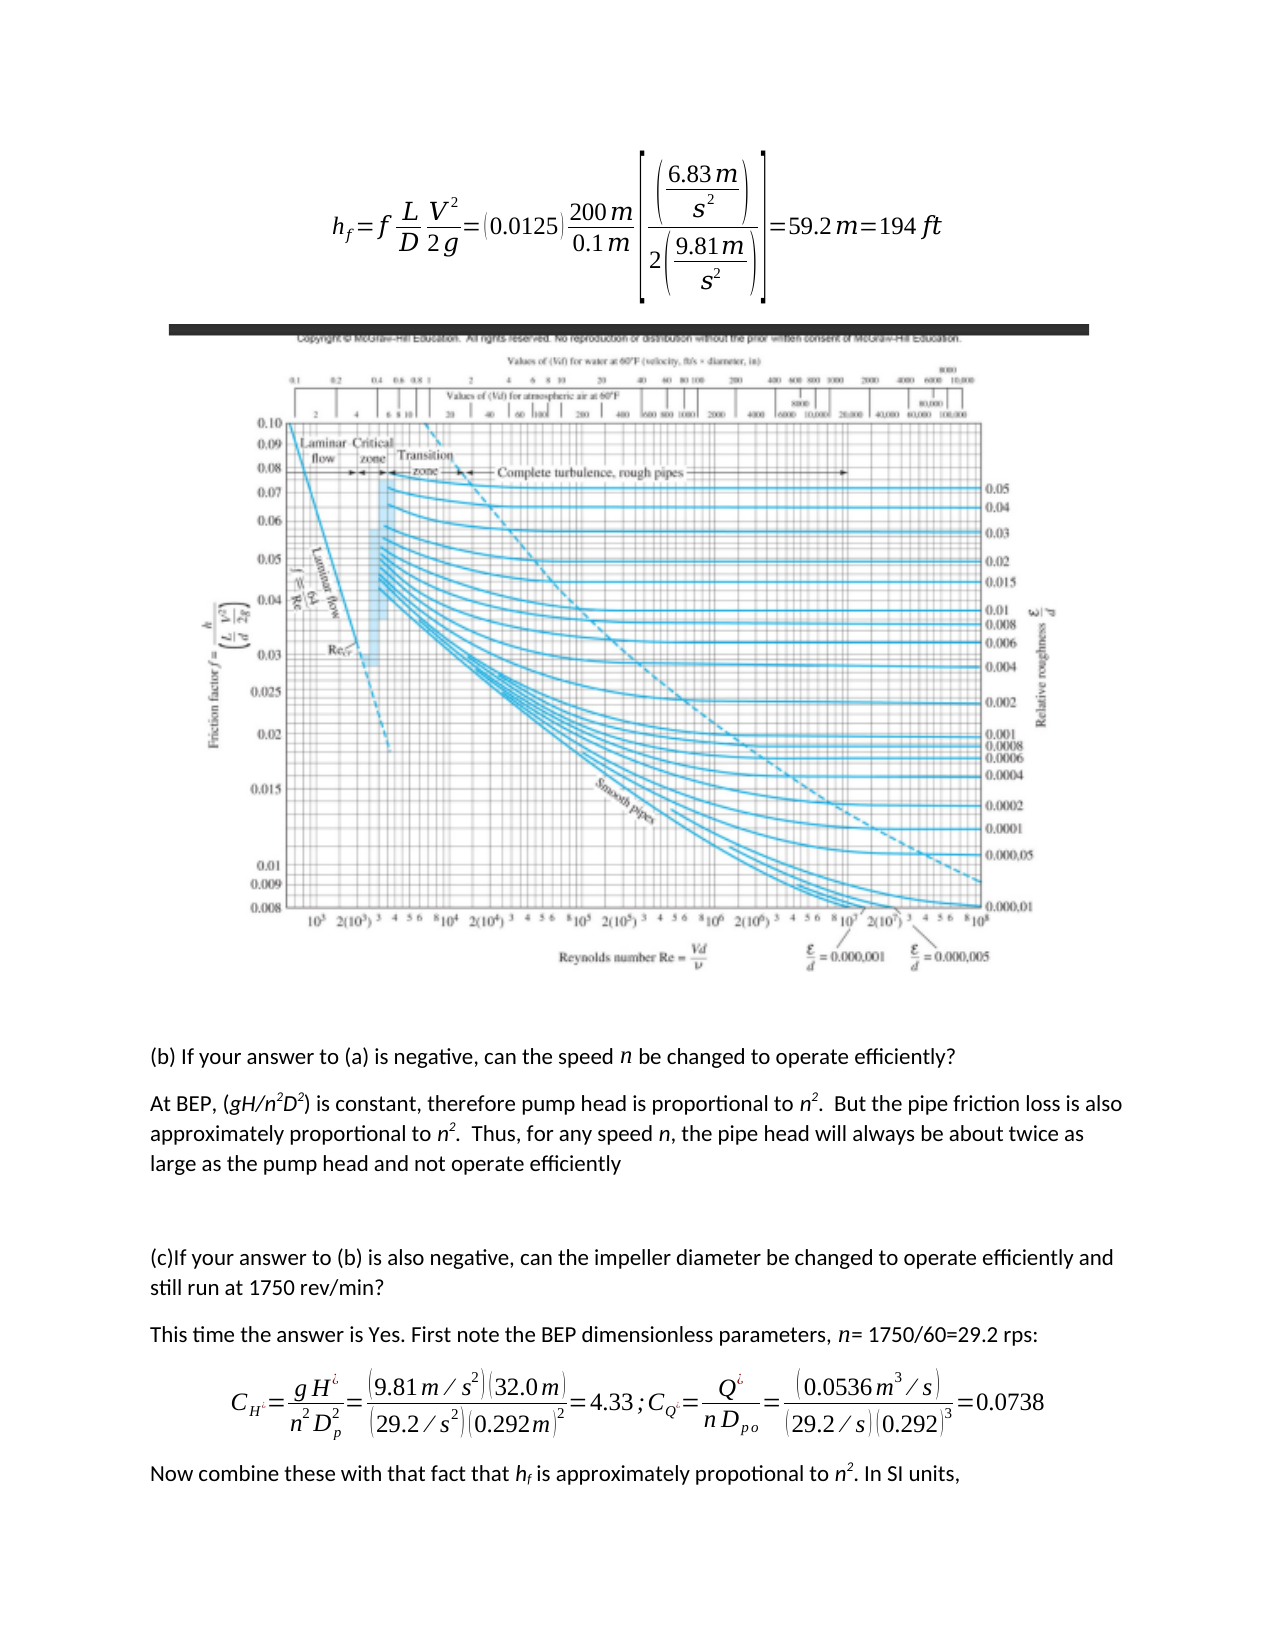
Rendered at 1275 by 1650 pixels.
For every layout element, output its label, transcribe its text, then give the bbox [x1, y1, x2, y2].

text At BEP, (gH/n2D2) is constant, therefore pump head is proportional to n2. But the pipe friction loss is also approximately proportional to n2. Thus, for any speed n, the pipe head will always be about twice as large as the pump head and not operate efficiently [150, 1089, 1125, 1177]
text (c)If your answer to (b) is also negative, can the impeller diameter be changed to operate efficiently and still run at 1750 rev/min? [150, 1243, 1125, 1301]
text Now combine these with that fact that hf is approximately propotional to n2. In SI units, [150, 1459, 1125, 1487]
text (b) If your answer to (a) is negative, can the speed be changed to operate efficiently? [150, 1042, 1125, 1070]
text This time the answer is Yes. First note the BEP dimensionless parameters, = 1750/60=29.2 rps: [150, 1320, 1125, 1348]
